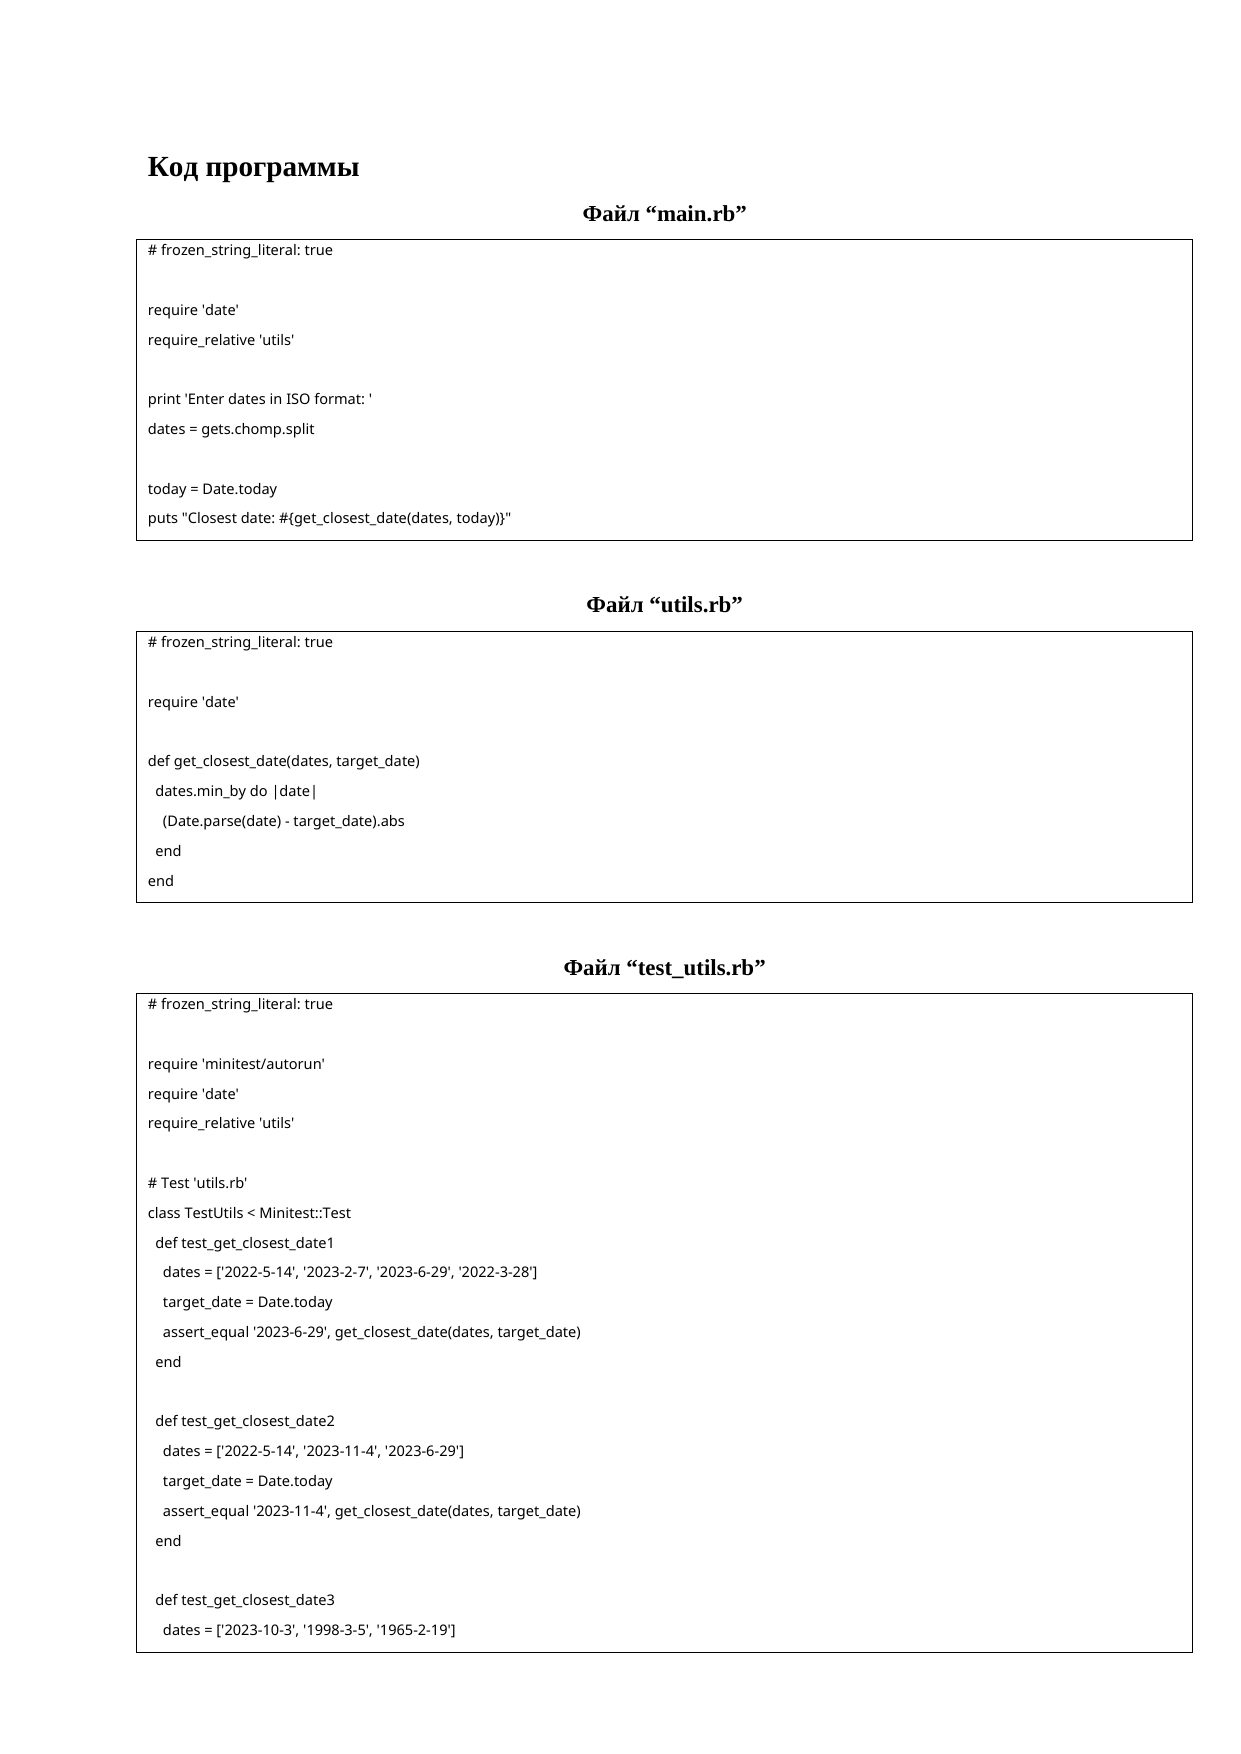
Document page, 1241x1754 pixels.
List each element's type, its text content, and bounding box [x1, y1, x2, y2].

table_header # frozen_string_literal: true require 'date' def get_closest_date(dates, target_date) dates.min_by do |date| (Date.parse(date) - target_date).abs end end [137, 632, 1192, 902]
table_header # frozen_string_literal: true require 'date' require_relative 'utils' print 'Enter dates in ISO format: ' dates = gets.chomp.split today = Date.today puts "Closest date: #{get_closest_date(dates, today)}" [137, 240, 1192, 540]
text Код программы [148, 149, 1181, 183]
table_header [137, 994, 1192, 1652]
text Файл “test_utils.rb” [148, 954, 1181, 980]
text Файл “utils.rb” [148, 592, 1181, 618]
text Файл “main.rb” [148, 200, 1181, 226]
